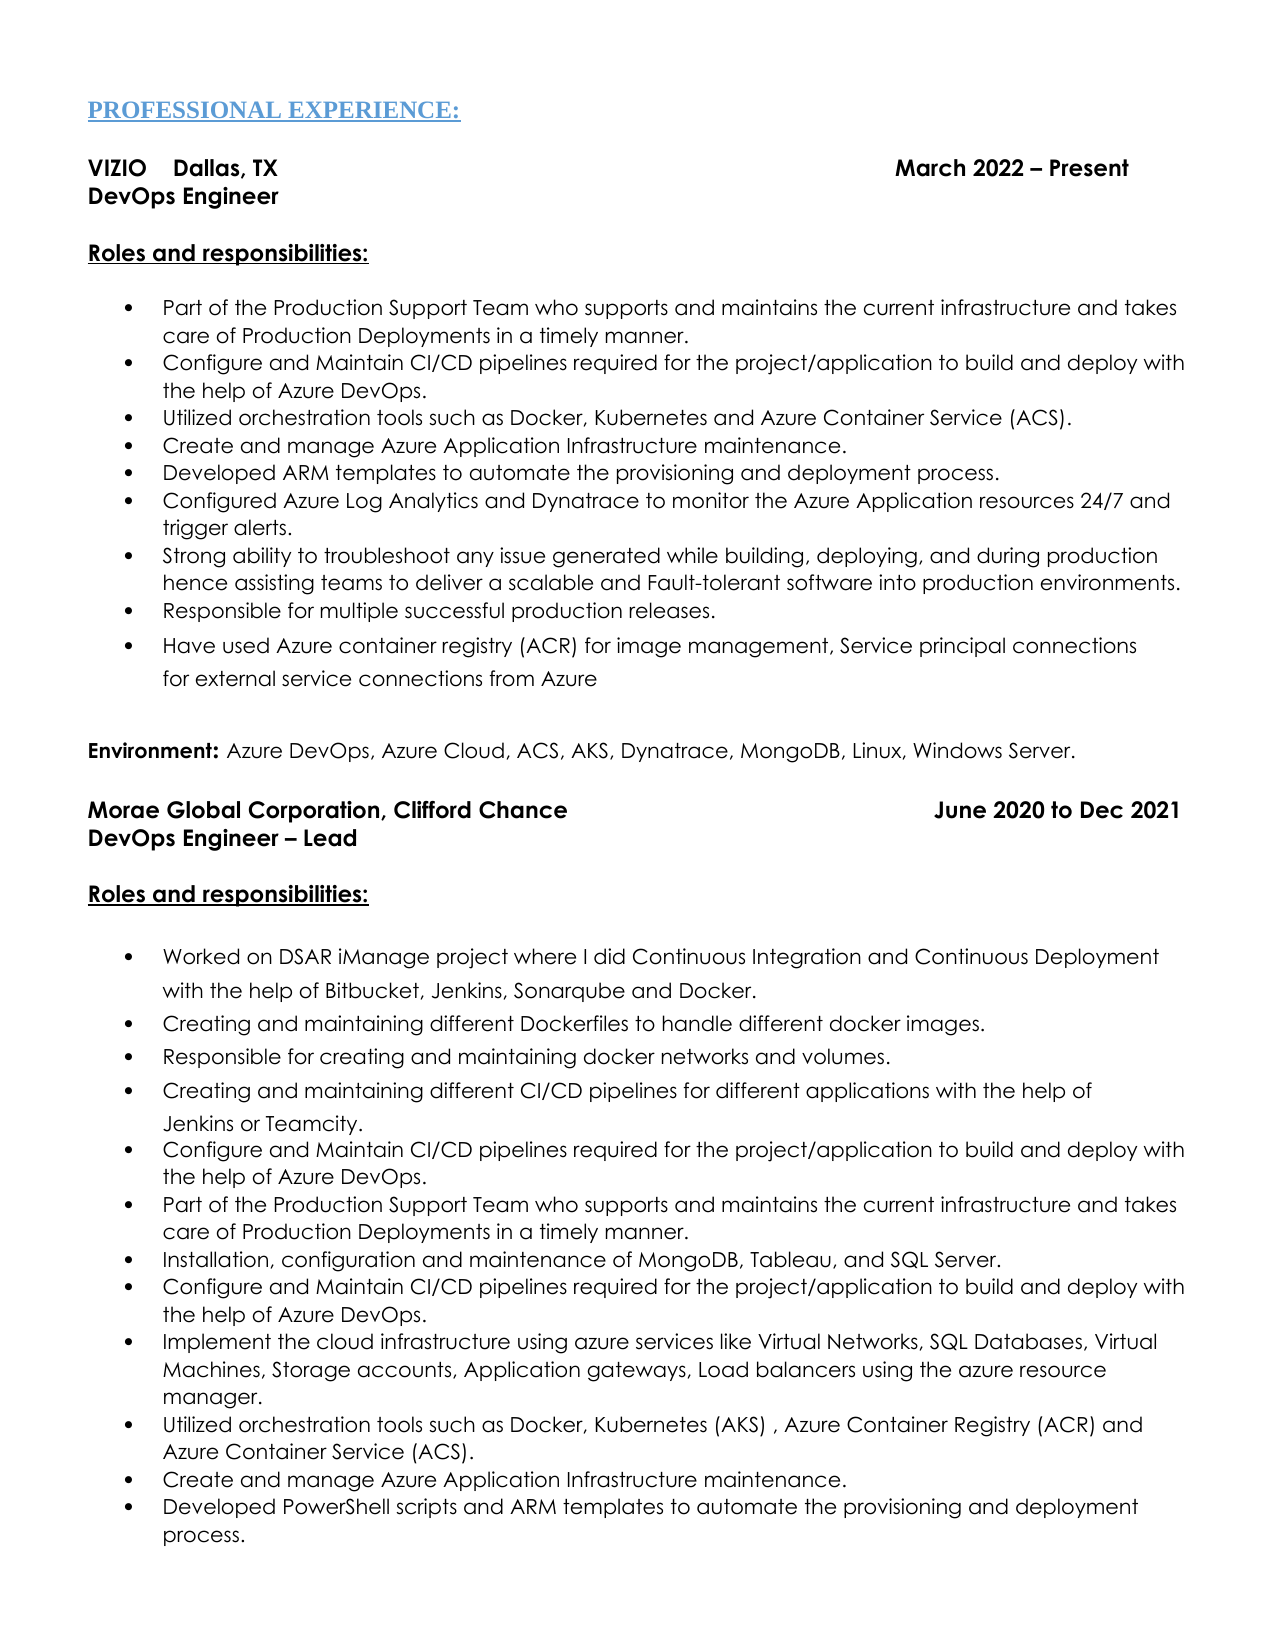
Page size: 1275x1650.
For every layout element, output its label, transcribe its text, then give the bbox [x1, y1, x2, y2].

list Responsible for multiple successful production releases. [125, 597, 1187, 623]
list Worked on DSAR iManage project where I did Continuous Integration and Continuous Deployment with the help of Bitbucket, Jenkins, Sonarqube and Docker. [119, 936, 1162, 1003]
text DevOps Engineer [87, 181, 1187, 209]
text Morae Global Corporation, Clifford Chance June 2020 to Dec 2021 [87, 795, 1187, 823]
list Configure and Maintain CI/CD pipelines required for the project/application to build and deploy with the help of Azure DevOps. [125, 1273, 1187, 1327]
list Have used Azure container registry (ACR) for image management, Service principal connections for external service connections from Azure [119, 625, 1162, 691]
list Part of the Production Support Team who supports and maintains the current infrastructure and takes care of Production Deployments in a timely manner. [125, 295, 1187, 348]
list Creating and maintaining different Dockerfiles to handle different docker images. [119, 1003, 1162, 1036]
list Implement the cloud infrastructure using azure services like Virtual Networks, SQL Databases, Virtual Machines, Storage accounts, Application gateways, Load balancers using the azure resource manager. [125, 1328, 1187, 1409]
text Roles and responsibilities: [87, 880, 1187, 908]
list Responsible for creating and maintaining docker networks and volumes. [119, 1036, 1162, 1069]
list Developed PowerShell scripts and ARM templates to automate the provisioning and deployment process. [125, 1493, 1187, 1547]
text PROFESSIONAL EXPERIENCE: [87, 95, 1187, 124]
text VIZIO Dallas, TX March 2022 – Present [87, 153, 1187, 181]
list Part of the Production Support Team who supports and maintains the current infrastructure and takes care of Production Deployments in a timely manner. [125, 1191, 1187, 1244]
list Utilized orchestration tools such as Docker, Kubernetes (AKS) , Azure Container Registry (ACR) and Azure Container Service (ACS). [125, 1411, 1187, 1464]
text Roles and responsibilities: [87, 238, 1187, 266]
text Environment: Azure DevOps, Azure Cloud, ACS, AKS, Dynatrace, MongoDB, Linux, Windows Server. [87, 736, 1187, 764]
list Developed ARM templates to automate the provisioning and deployment process. [125, 460, 1187, 485]
list Configure and Maintain CI/CD pipelines required for the project/application to build and deploy with the help of Azure DevOps. [125, 350, 1187, 403]
list Configured Azure Log Analytics and Dynatrace to monitor the Azure Application resources 24/7 and trigger alerts. [125, 487, 1187, 540]
list Create and manage Azure Application Infrastructure maintenance. [125, 432, 1187, 458]
list Utilized orchestration tools such as Docker, Kubernetes and Azure Container Service (ACS). [125, 405, 1187, 430]
text DevOps Engineer – Lead [87, 823, 1187, 852]
list Installation, configuration and maintenance of MongoDB, Tableau, and SQL Server. [125, 1246, 1187, 1272]
list Strong ability to troubleshoot any issue generated while building, deploying, and during production hence assisting teams to deliver a scalable and Fault-tolerant software into production environments. [125, 542, 1187, 595]
list Creating and maintaining different CI/CD pipelines for different applications with the help of Jenkins or Teamcity. [119, 1069, 1162, 1136]
list Create and manage Azure Application Infrastructure maintenance. [125, 1466, 1187, 1492]
list Configure and Maintain CI/CD pipelines required for the project/application to build and deploy with the help of Azure DevOps. [125, 1136, 1187, 1189]
